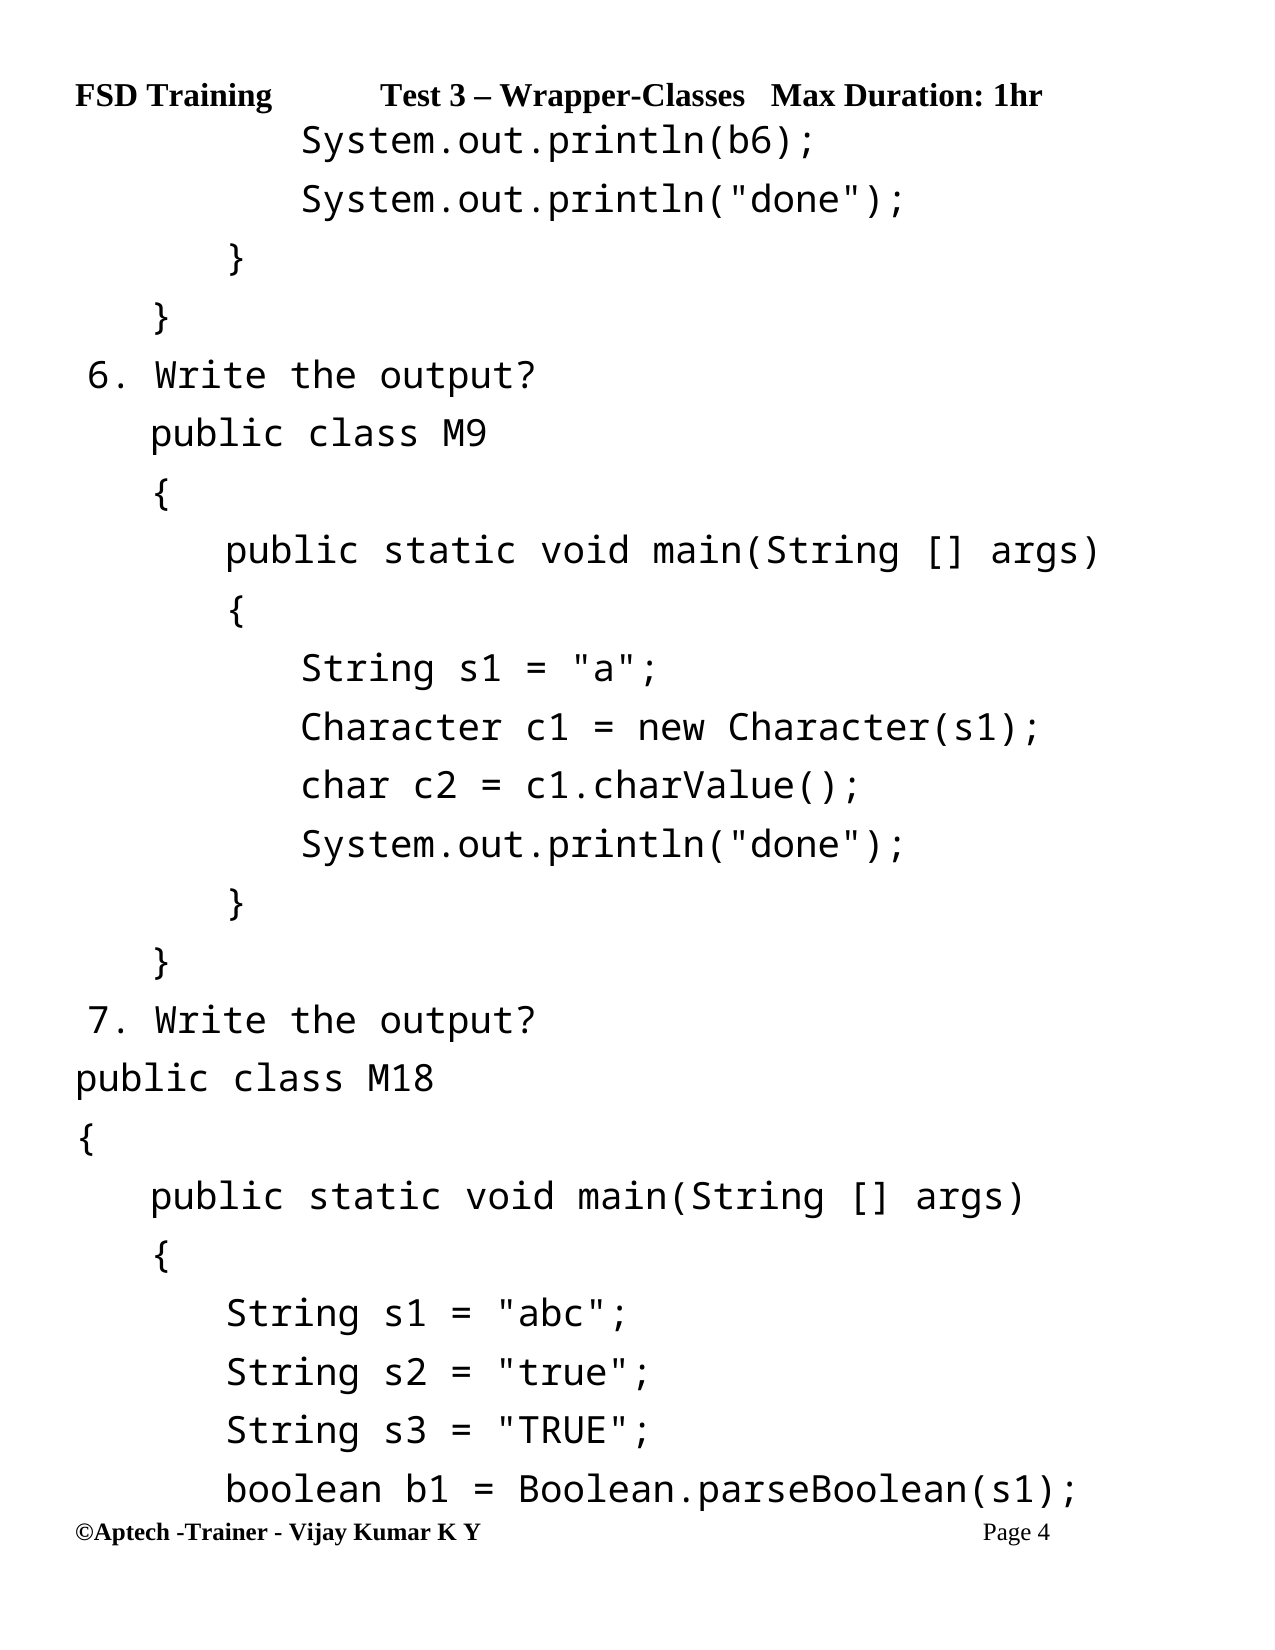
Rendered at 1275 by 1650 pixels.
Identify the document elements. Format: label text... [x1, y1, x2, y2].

text { [75, 1110, 1200, 1161]
list String s1 = "a"; [150, 641, 1200, 692]
list System.out.println("done"); [150, 817, 1200, 868]
list char c2 = c1.charValue(); [150, 758, 1200, 809]
list System.out.println(b6); [150, 113, 1200, 164]
list { [150, 582, 1200, 633]
list } [150, 231, 1200, 282]
text boolean b1 = Boolean.parseBoolean(s1); [75, 1462, 1200, 1513]
text public class M18 [75, 1052, 1200, 1103]
list System.out.println("done"); [150, 172, 1200, 223]
text { [75, 1228, 1200, 1279]
list Character c1 = new Character(s1); [150, 700, 1200, 751]
list } [150, 876, 1200, 927]
text String s2 = "true"; [75, 1345, 1200, 1396]
text public static void main(String [] args) [75, 1169, 1200, 1220]
list Write the output? [87, 993, 1200, 1044]
list public class M9 [150, 407, 1200, 458]
list } [150, 289, 1200, 340]
list { [150, 465, 1200, 516]
list public static void main(String [] args) [150, 524, 1200, 575]
text String s3 = "TRUE"; [75, 1403, 1200, 1454]
list } [150, 934, 1200, 985]
text String s1 = "abc"; [75, 1286, 1200, 1337]
list Write the output? [87, 348, 1200, 399]
